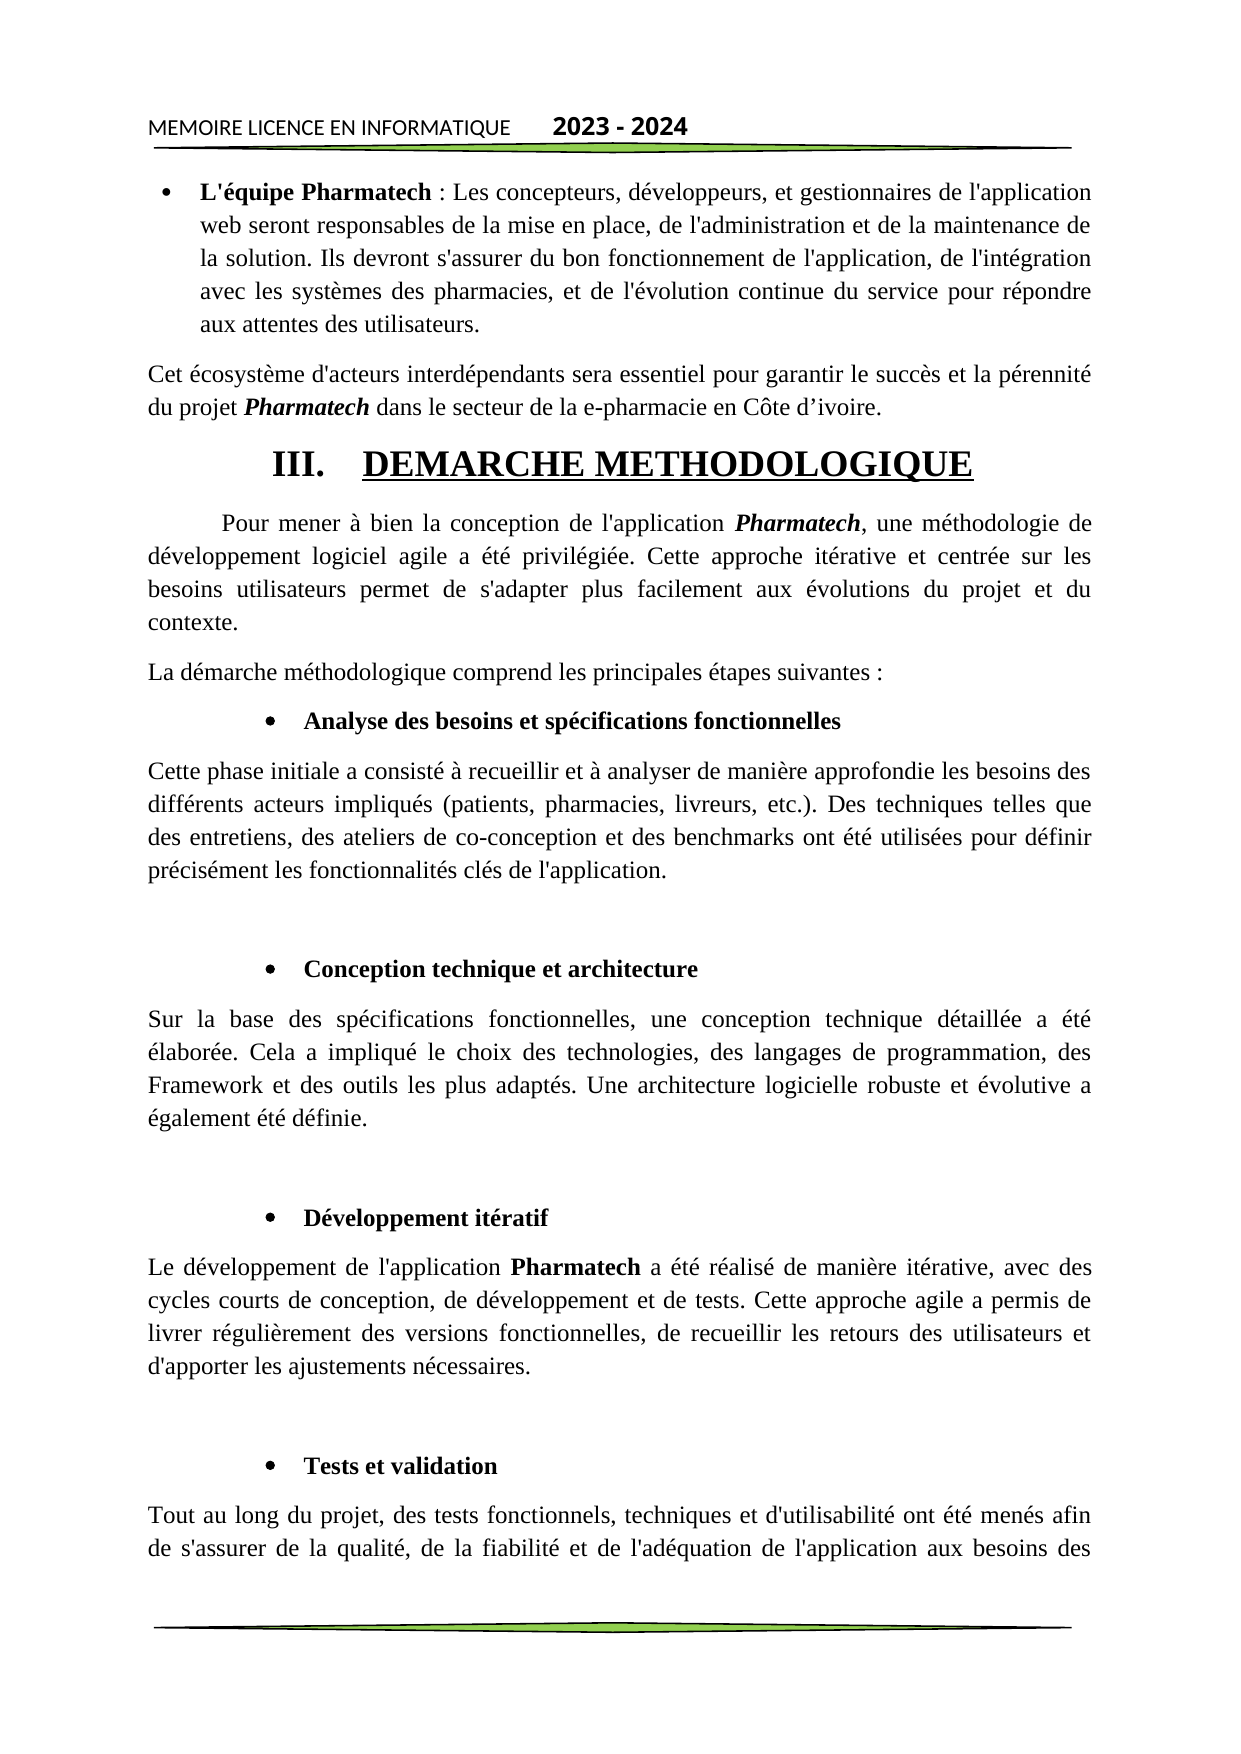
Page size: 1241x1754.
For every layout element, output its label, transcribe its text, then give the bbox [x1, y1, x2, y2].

text Cet écosystème d'acteurs interdépendants sera essentiel pour garantir le succès et la pérennité du projet Pharmatech dans le secteur de la e-pharmacie en Côte d’ivoire. [148, 359, 1093, 421]
list DEMARCHE METHODOLOGIQUE [325, 442, 1093, 485]
list Développement itératif [266, 1203, 1093, 1231]
text Pour mener à bien la conception de l'application Pharmatech, une méthodologie de développement logiciel agile a été privilégiée. Cette approche itérative et centrée sur les besoins utilisateurs permet de s'adapter plus facilement aux évolutions du projet et du contexte. [148, 508, 1093, 636]
list L'équipe Pharmatech : Les concepteurs, développeurs, et gestionnaires de l'application web seront responsables de la mise en place, de l'administration et de la maintenance de la solution. Ils devront s'assurer du bon fonctionnement de l'application, de l'intégration avec les systèmes des pharmacies, et de l'évolution continue du service pour répondre aux attentes des utilisateurs. [162, 177, 1093, 338]
list Tests et validation [266, 1451, 1093, 1479]
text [148, 1500, 1093, 1562]
text Sur la base des spécifications fonctionnelles, une conception technique détaillée a été élaborée. Cela a impliqué le choix des technologies, des langages de programmation, des Framework et des outils les plus adaptés. Une architecture logicielle robuste et évolutive a également été définie. [148, 1004, 1093, 1132]
text Cette phase initiale a consisté à recueillir et à analyser de manière approfondie les besoins des différents acteurs impliqués (patients, pharmacies, livreurs, etc.). Des techniques telles que des entretiens, des ateliers de co-conception et des benchmarks ont été utilisées pour définir précisément les fonctionnalités clés de l'application. [148, 756, 1093, 884]
text La démarche méthodologique comprend les principales étapes suivantes : [148, 657, 1093, 685]
text Le développement de l'application Pharmatech a été réalisé de manière itérative, avec des cycles courts de conception, de développement et de tests. Cette approche agile a permis de livrer régulièrement des versions fonctionnelles, de recueillir les retours des utilisateurs et d'apporter les ajustements nécessaires. [148, 1252, 1093, 1380]
list Analyse des besoins et spécifications fonctionnelles [266, 706, 1093, 735]
list Conception technique et architecture [266, 954, 1093, 983]
